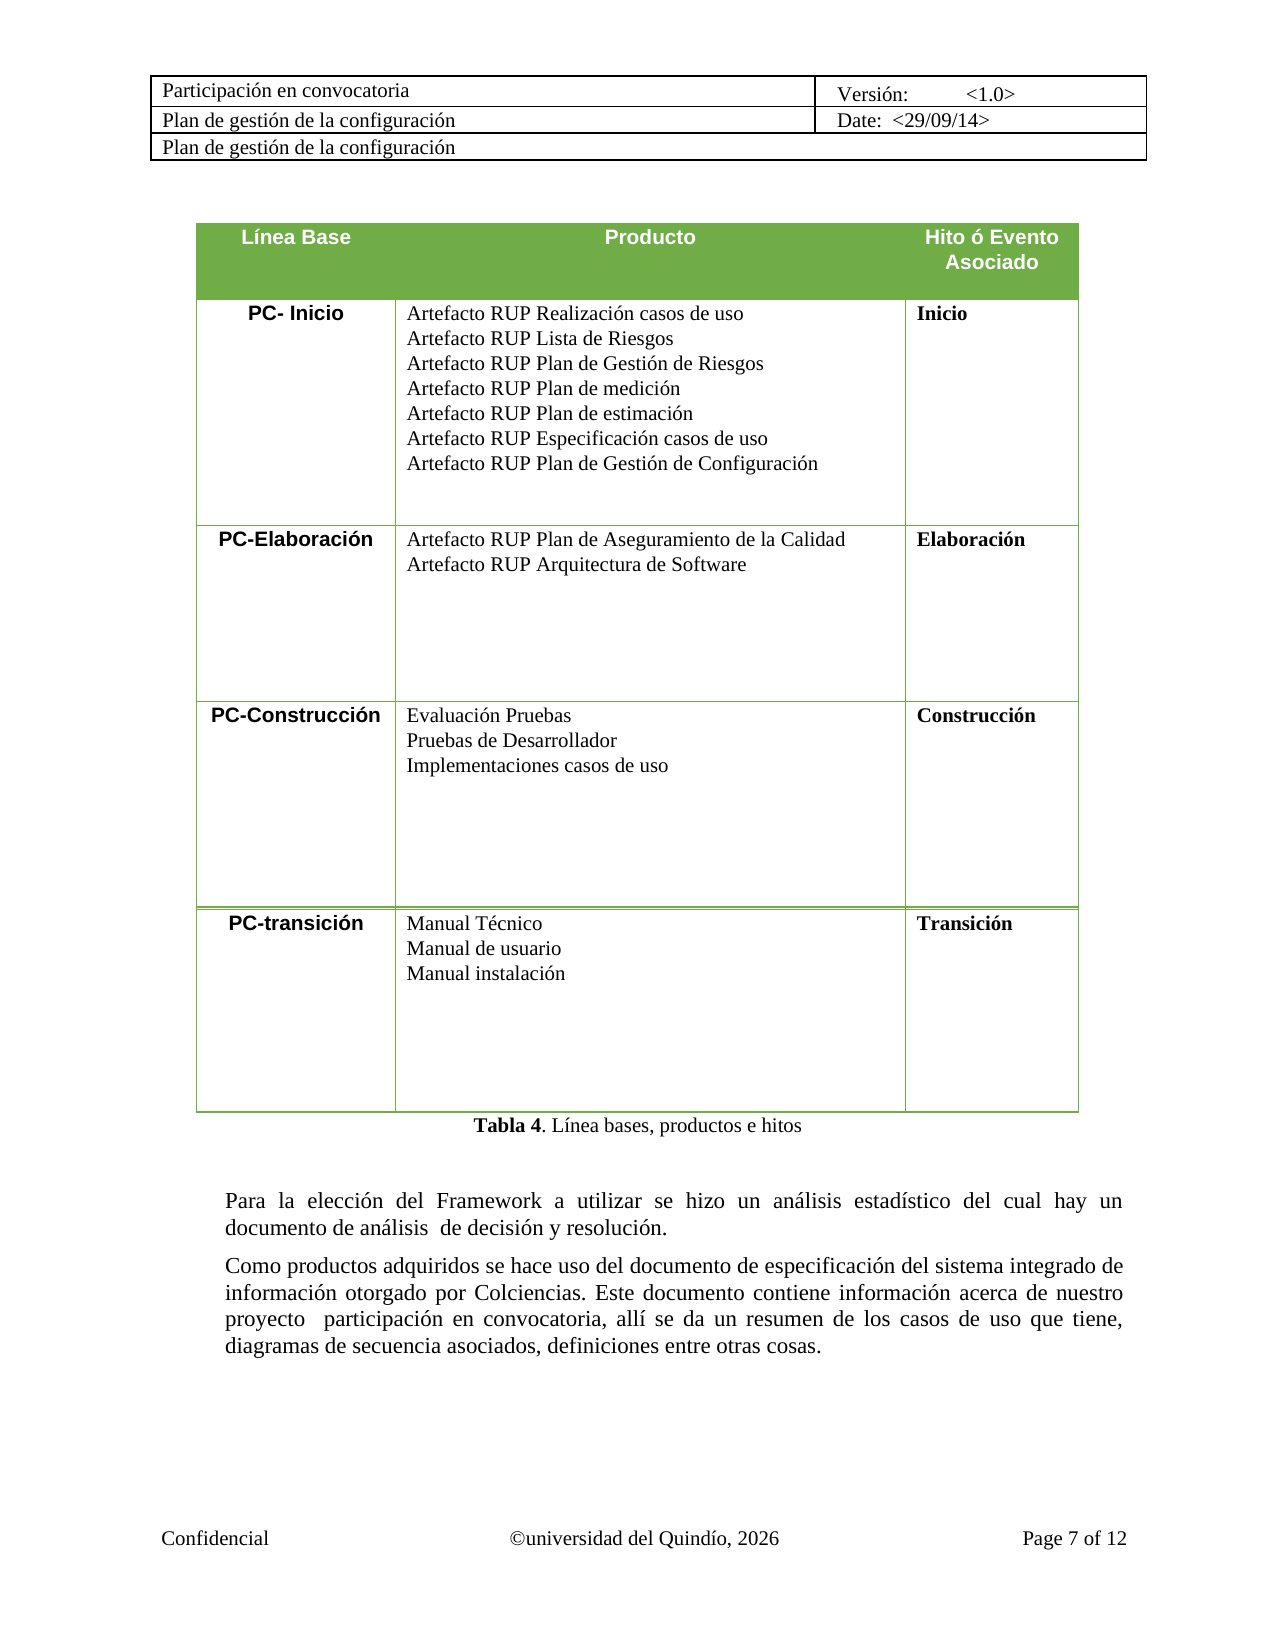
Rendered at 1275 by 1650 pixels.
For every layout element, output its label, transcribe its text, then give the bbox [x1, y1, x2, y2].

table_cell Inicio [906, 300, 1078, 525]
table_cell Artefacto RUP Realización casos de uso Artefacto RUP Lista de Riesgos Artefacto RUP Plan de Gestión de Riesgos Artefacto RUP Plan de medición Artefacto RUP Plan de estimación Artefacto RUP Especificación casos de uso Artefacto RUP Plan de Gestión de Configuración [396, 300, 905, 525]
table_cell Artefacto RUP Plan de Aseguramiento de Artefacto RUP Arquitectura de Software [396, 526, 905, 701]
table_cell PC-Elaboración [197, 526, 395, 701]
table_cell Elaboración [906, 526, 1078, 701]
table_cell Transición [906, 910, 1078, 1111]
table_cell PC-Construcción [197, 702, 395, 906]
text Tabla 4. Línea bases, productos e hitos [150, 1112, 1125, 1137]
text Como productos adquiridos se hace uso del documento de especificación del sistema integrado de información otorgado por Colciencias. Este documento contiene información acerca de nuestro proyecto participación en convocatoria, allí se da un resumen de los casos de uso que tiene, diagramas de secuencia asociados, definiciones entre otras cosas. [225, 1253, 1125, 1358]
table_cell Manual Técnico Manual de usuario Manual instalación [396, 910, 905, 1111]
table_cell Evaluación Pruebas Pruebas de Desarrollador Implementaciones casos de uso [396, 702, 905, 906]
table_cell PC-transición [197, 910, 395, 1111]
text Para la elección del Framework a utilizar se hizo un análisis estadístico del cual hay un documento de análisis de decisión y resolución. [225, 1187, 1125, 1240]
table_header Producto [396, 224, 905, 299]
table_cell Construcción [906, 702, 1078, 906]
table_cell PC- Inicio [197, 300, 395, 525]
table_header Línea Base [197, 224, 395, 299]
table_header Hito ó Evento Asociado [906, 224, 1078, 299]
